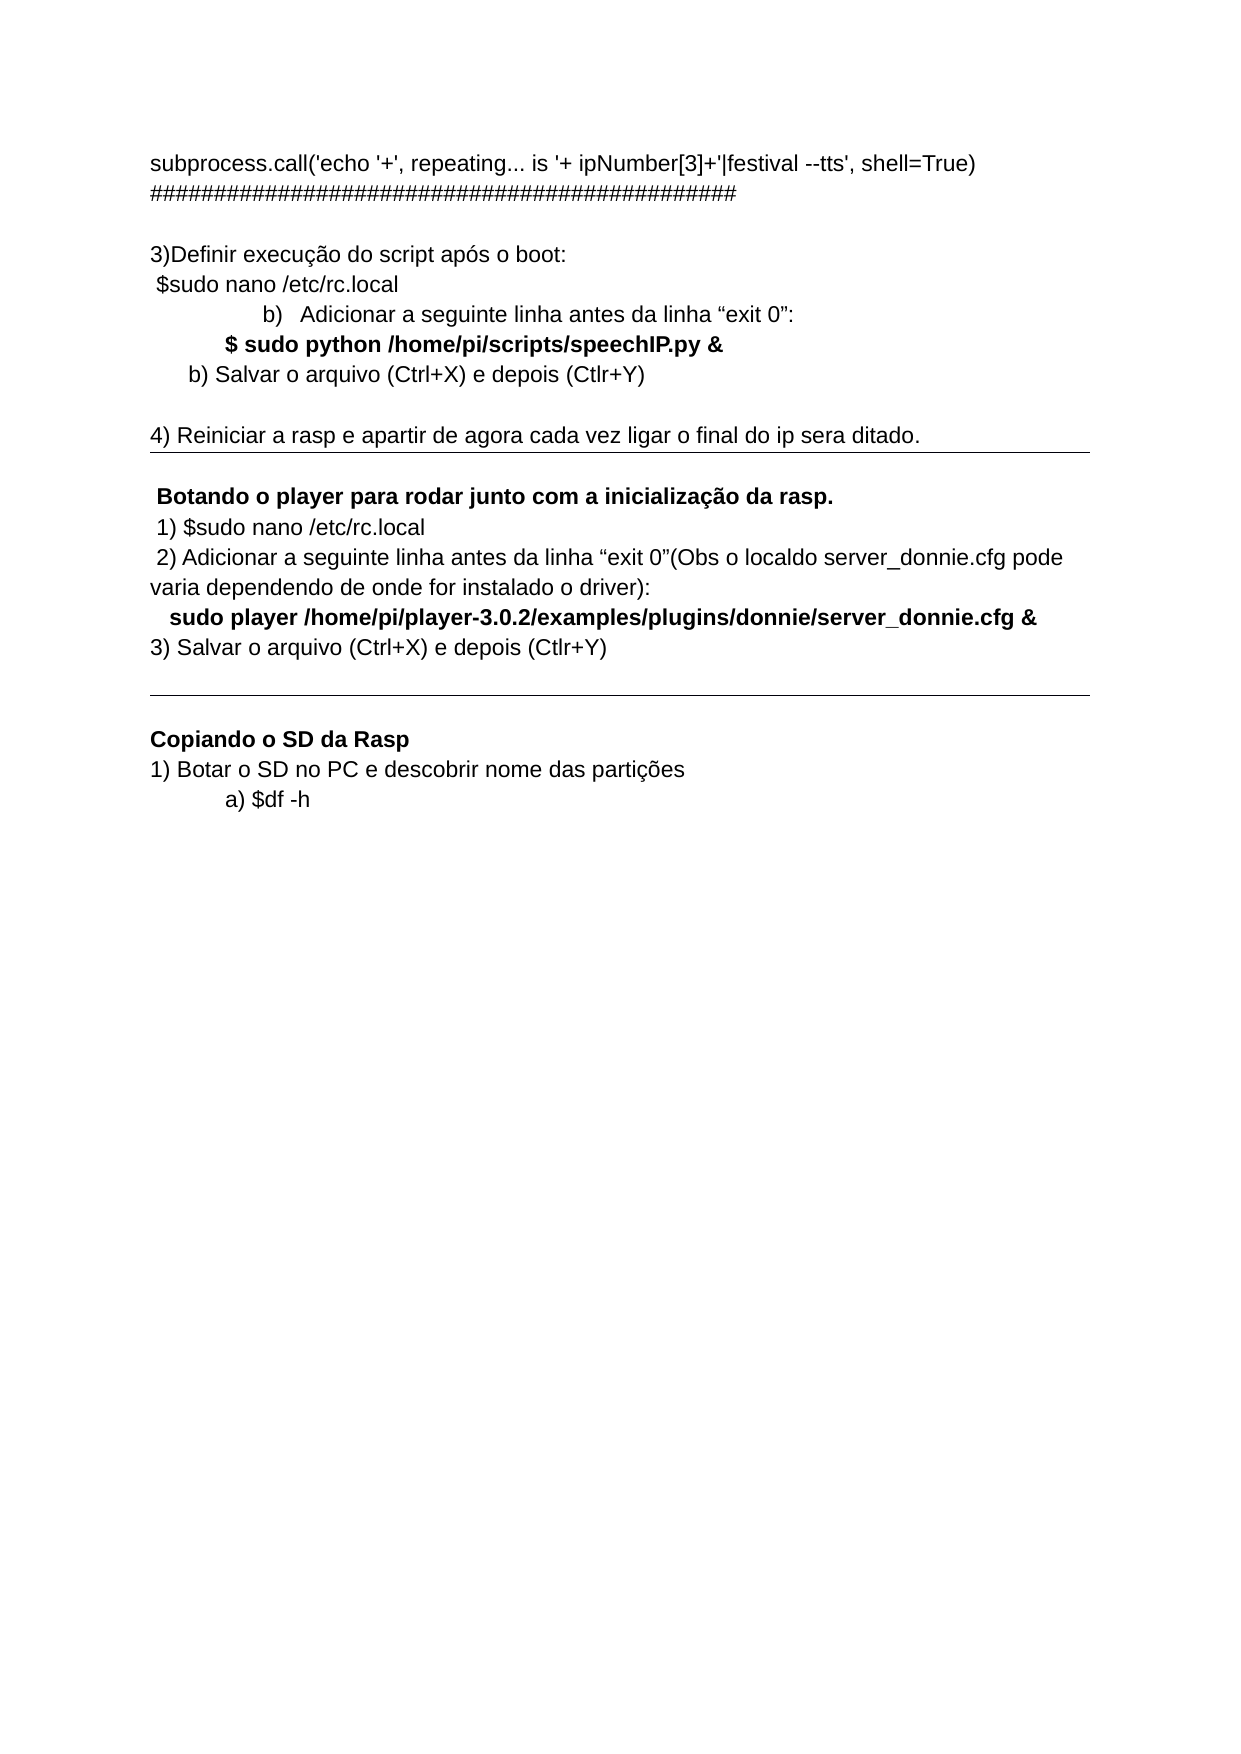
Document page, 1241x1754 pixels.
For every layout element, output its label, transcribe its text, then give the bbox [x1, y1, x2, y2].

text 3) Salvar o arquivo (Ctrl+X) e depois (Ctlr+Y) [150, 634, 1090, 661]
text 2) Adicionar a seguinte linha antes da linha “exit 0”(Obs o localdo server_donnie.cfg pode varia dependendo de onde for instalado o driver): [150, 544, 1090, 600]
text Copiando o SD da Rasp [150, 726, 1090, 752]
text 1) $sudo nano /etc/rc.local [150, 513, 1090, 540]
list Adicionar a seguinte linha antes da linha “exit 0”: [225, 301, 1090, 327]
text 3)Definir execução do script após o boot: [150, 241, 1090, 267]
text $sudo nano /etc/rc.local [150, 271, 1090, 297]
text 1) Botar o SD no PC e descobrir nome das partições [150, 756, 1090, 783]
text 4) Reiniciar a rasp e apartir de agora cada vez ligar o final do ip sera ditado. [150, 422, 1090, 448]
text a) $df -h [150, 786, 1090, 813]
text b) Salvar o arquivo (Ctrl+X) e depois (Ctlr+Y) [150, 361, 1090, 388]
text subprocess.call('echo '+', repeating... is '+ ipNumber[3]+'|festival --tts', shell=True) [150, 150, 1090, 176]
text Botando o player para rodar junto com a inicialização da rasp. [150, 483, 1090, 510]
text $ sudo python /home/pi/scripts/speechIP.py & [150, 331, 1090, 358]
text ############################################## [150, 180, 1090, 207]
text sudo player /home/pi/player-3.0.2/examples/plugins/donnie/server_donnie.cfg & [150, 604, 1090, 631]
